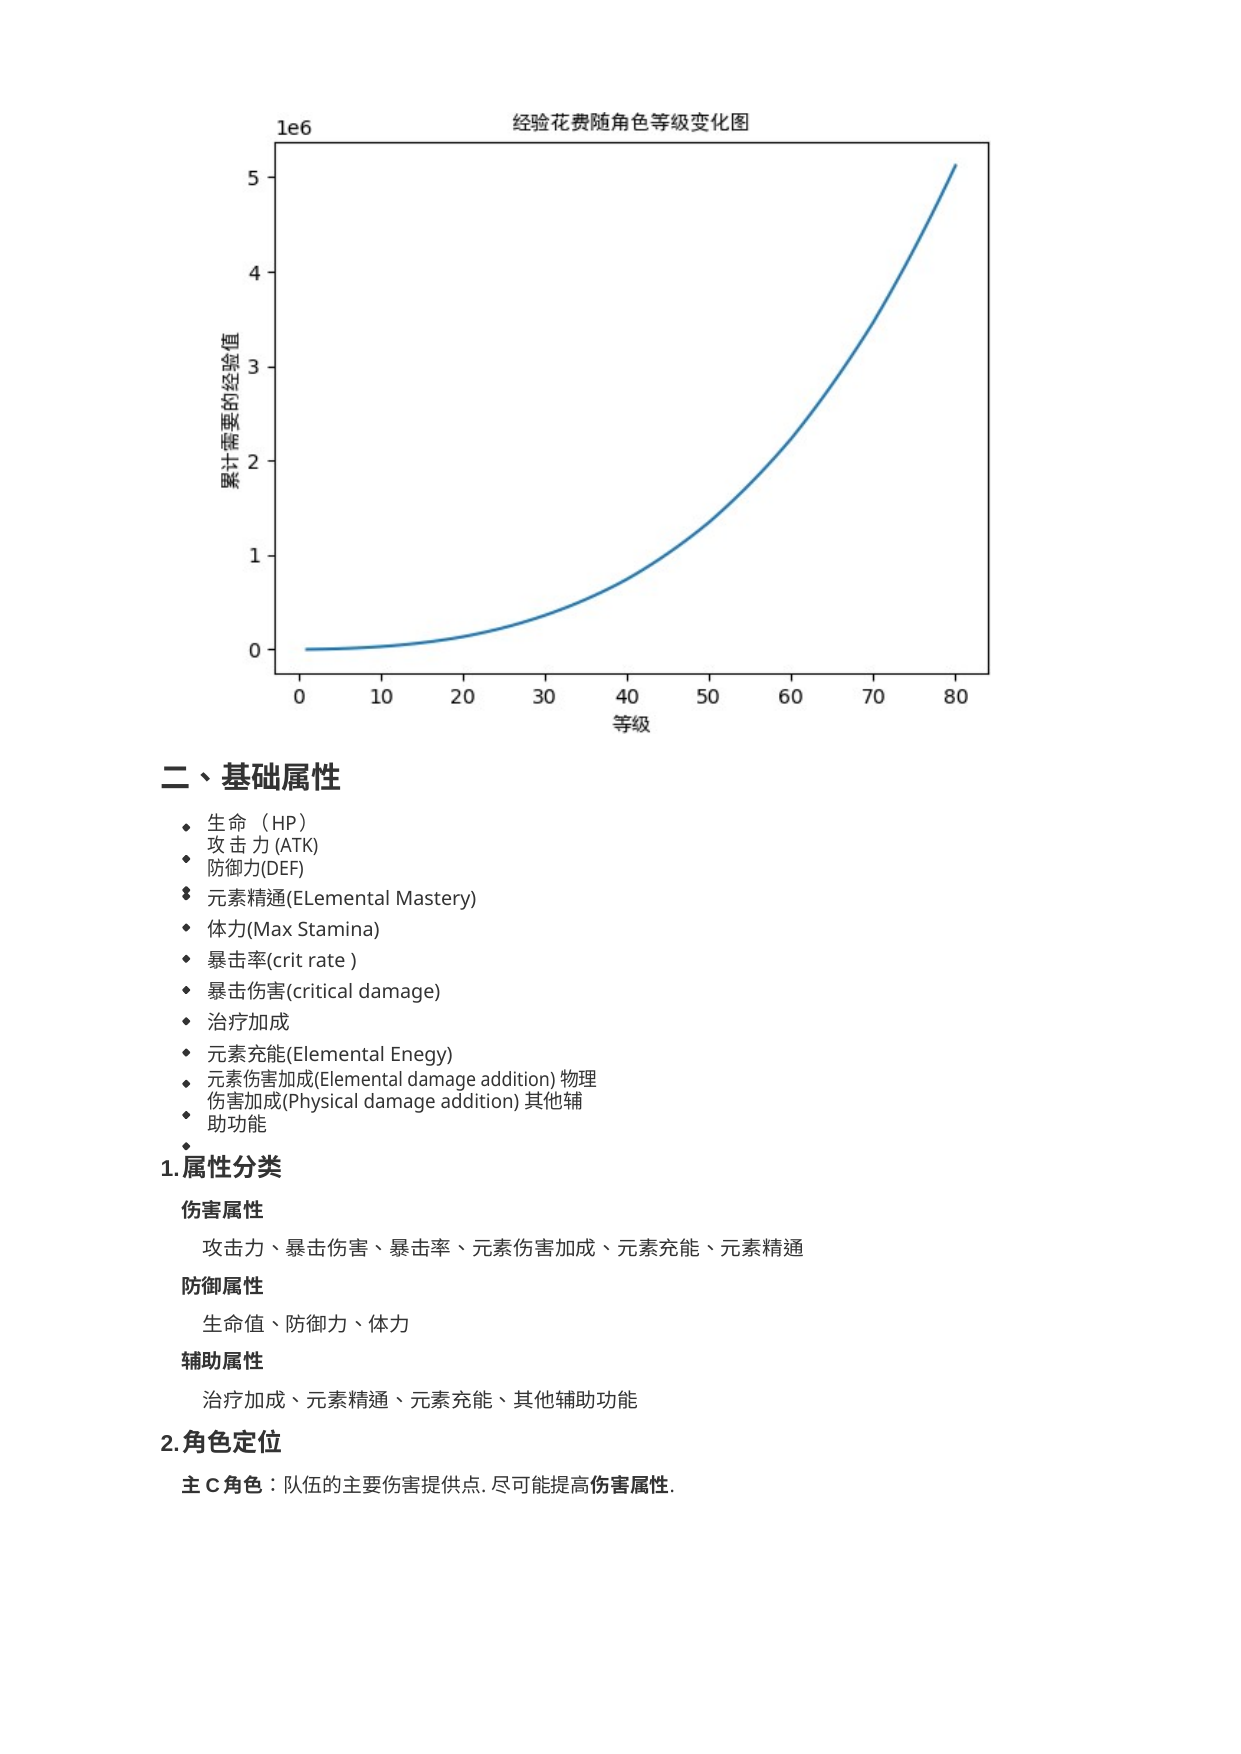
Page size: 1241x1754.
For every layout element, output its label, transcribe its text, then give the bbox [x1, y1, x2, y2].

list 角色定位 [160, 1425, 295, 1459]
list 属性分类 [160, 1150, 295, 1184]
text 暴击伤害(critical damage) [207, 973, 1094, 1005]
text 辅助属性 [179, 1347, 267, 1374]
picture [220, 112, 991, 734]
text 主C角色：队伍的主要伤害提供点. 尽可能提高伤害属性. [182, 1471, 1094, 1498]
text 生命值、防御力、体力 [203, 1310, 1094, 1337]
text 元素充能(Elemental Enegy) [207, 1036, 1094, 1067]
text 治疗加成 [207, 1005, 1094, 1036]
text 暴击率(crit rate ) [207, 942, 1094, 973]
text 元素伤害加成(Elemental damage addition) 物理伤害加成(Physical damage addition) 其他辅助功能 [207, 1068, 602, 1137]
text 元素精通(ELemental Mastery) [207, 881, 1094, 911]
text 伤害属性 [179, 1196, 267, 1223]
text 攻击力、暴击伤害、暴击率、元素伤害加成、元素充能、元素精通 [203, 1234, 1094, 1261]
text 防御属性 [179, 1273, 267, 1300]
text 体力(Max Stamina) [207, 911, 1094, 942]
text 二、基础属性 [160, 756, 1094, 797]
text 生命（HP） 攻击力(ATK) 防御力(DEF) [207, 812, 318, 881]
text 治疗加成、元素精通、元素充能、其他辅助功能 [203, 1386, 1094, 1413]
